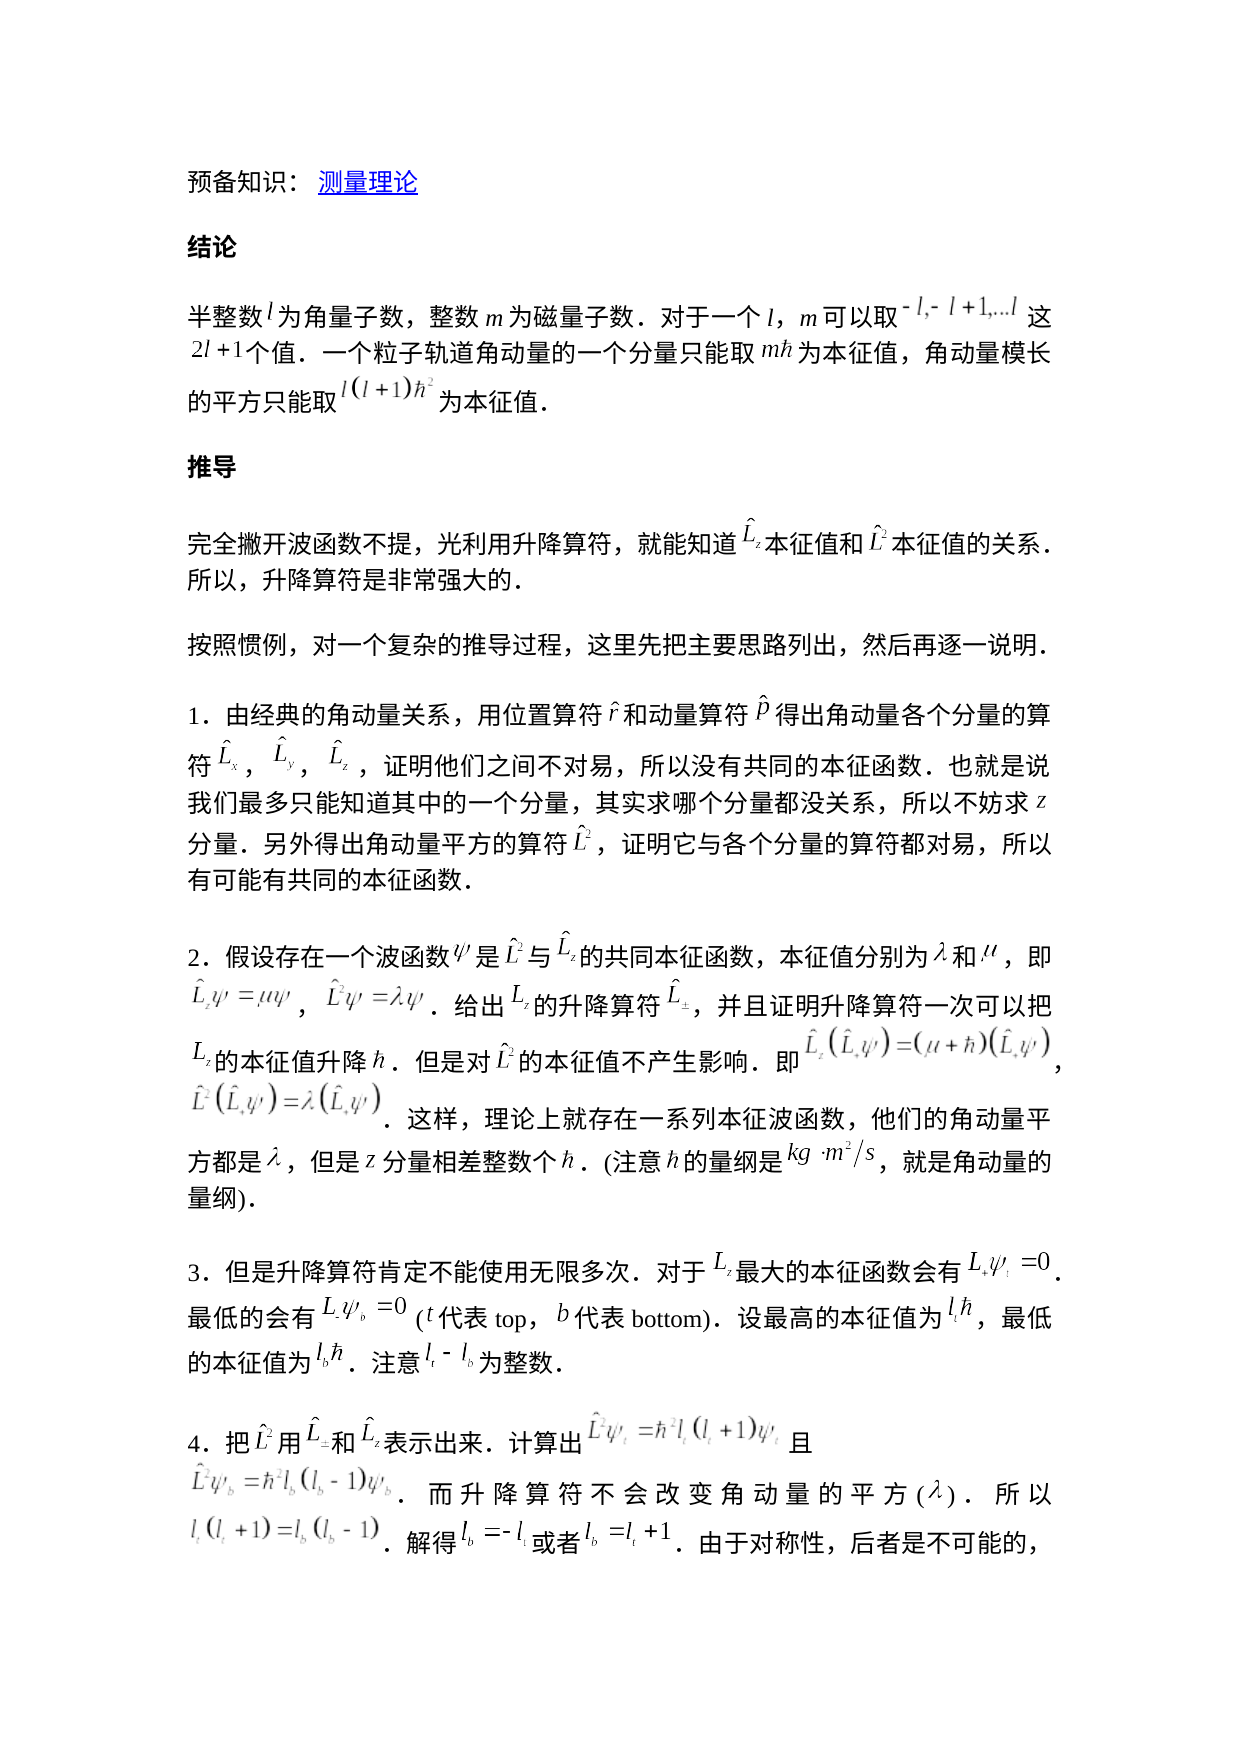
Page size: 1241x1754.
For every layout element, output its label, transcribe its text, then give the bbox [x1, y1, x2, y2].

text 完全撇开波函数不提，光利用升降算符，就能知道本征值和本征值的关系． [187, 512, 1053, 561]
text 4．把用和表示出来．计算出 且 [187, 1409, 1053, 1460]
text 推导 [187, 447, 1053, 483]
text 所以，升降算符是非常强大的． [187, 561, 1053, 597]
text ，．给出的升降算符，并且证明升降算符一次可以把的本征值升降．但是对的本征值不产生影响．即，．这样，理论上就存在一系列本征波函数，他们的角动量平方都是，但是分量相差整数个．(注意的量纲是，就是角动量的量纲)． [187, 974, 1053, 1215]
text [187, 1460, 1053, 1559]
text 2．假设存在一个波函数是与的共同本征函数，本征值分别为和，即 [187, 926, 1053, 974]
text 半整数为角量子数，整数m为磁量子数．对于一个l，m可以取 这个值．一个粒子轨道角动量的一个分量只能取为本征值，角动量模长的平方只能取为本征值． [187, 292, 1053, 418]
text 结论 [187, 227, 1053, 263]
text 按照惯例，对一个复杂的推导过程，这里先把主要思路列出，然后再逐一说明． [187, 626, 1053, 662]
text 1．由经典的角动量关系，用位置算符和动量算符得出角动量各个分量的算符，， ，证明他们之间不对易，所以没有共同的本征函数．也就是说我们最多只能知道其中的一个分量，其实求哪个分量都没关系，所以不妨求分量．另外得出角动量平方的算符，证明它与各个分量的算符都对易，所以有可能有共同的本征函数． [187, 691, 1053, 897]
text 预备知识： 测量理论 [187, 162, 1053, 198]
text 3．但是升降算符肯定不能使用无限多次．对于最大的本征函数会有．最低的会有 (代表top，代表bottom)．设最高的本征值为，最低的本征值为．注意为整数． [187, 1243, 1053, 1380]
